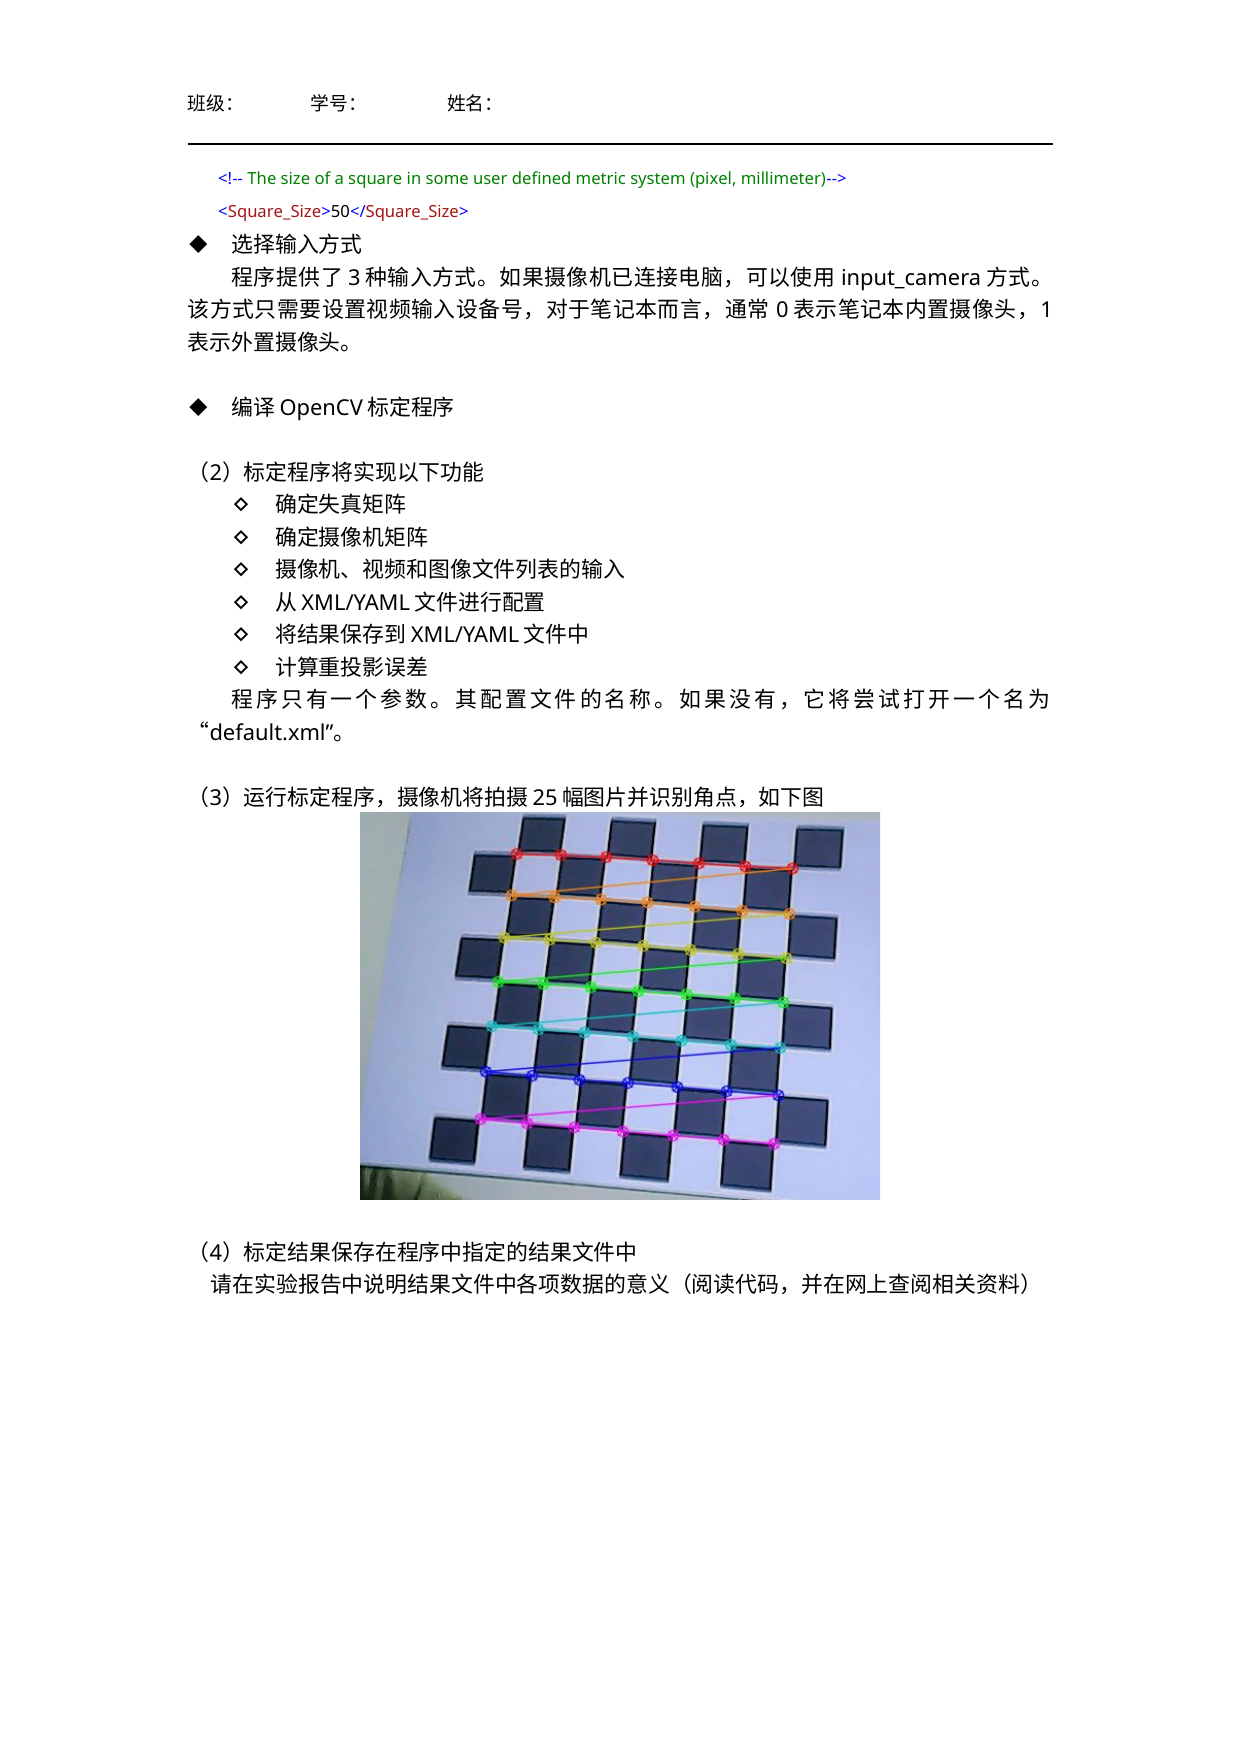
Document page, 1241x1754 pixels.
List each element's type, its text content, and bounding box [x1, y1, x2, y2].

list 选择输入方式 [187, 227, 1053, 259]
text 请在实验报告中说明结果文件中各项数据的意义（阅读代码，并在网上查阅相关资料） [187, 1267, 1053, 1299]
list 计算重投影误差 [231, 649, 1053, 682]
text （2）标定程序将实现以下功能 [187, 454, 1053, 487]
list 确定失真矩阵 [231, 487, 1053, 519]
list 摄像机、视频和图像文件列表的输入 [231, 552, 1053, 584]
text 程序只有一个参数。其配置文件的名称。如果没有，它将尝试打开一个名为“default.xml”。 [187, 682, 1053, 747]
text <Square_Size>50</Square_Size> [209, 194, 1053, 227]
list 从XML/YAML文件进行配置 [231, 584, 1053, 617]
text （3）运行标定程序，摄像机将拍摄25幅图片并识别角点，如下图 [187, 779, 1053, 812]
picture [360, 812, 881, 1200]
text <!-- The size of a square in some user defined metric system (pixel, millimeter)--> [209, 162, 1053, 194]
text （4）标定结果保存在程序中指定的结果文件中 [187, 1234, 1053, 1267]
list 确定摄像机矩阵 [231, 519, 1053, 552]
list 将结果保存到XML/YAML文件中 [231, 617, 1053, 649]
text 程序提供了3种输入方式。如果摄像机已连接电脑，可以使用input_camera方式。该方式只需要设置视频输入设备号，对于笔记本而言，通常0表示笔记本内置摄像头，1表示外置摄像头。 [187, 259, 1053, 357]
list 编译OpenCV标定程序 [187, 389, 1053, 422]
